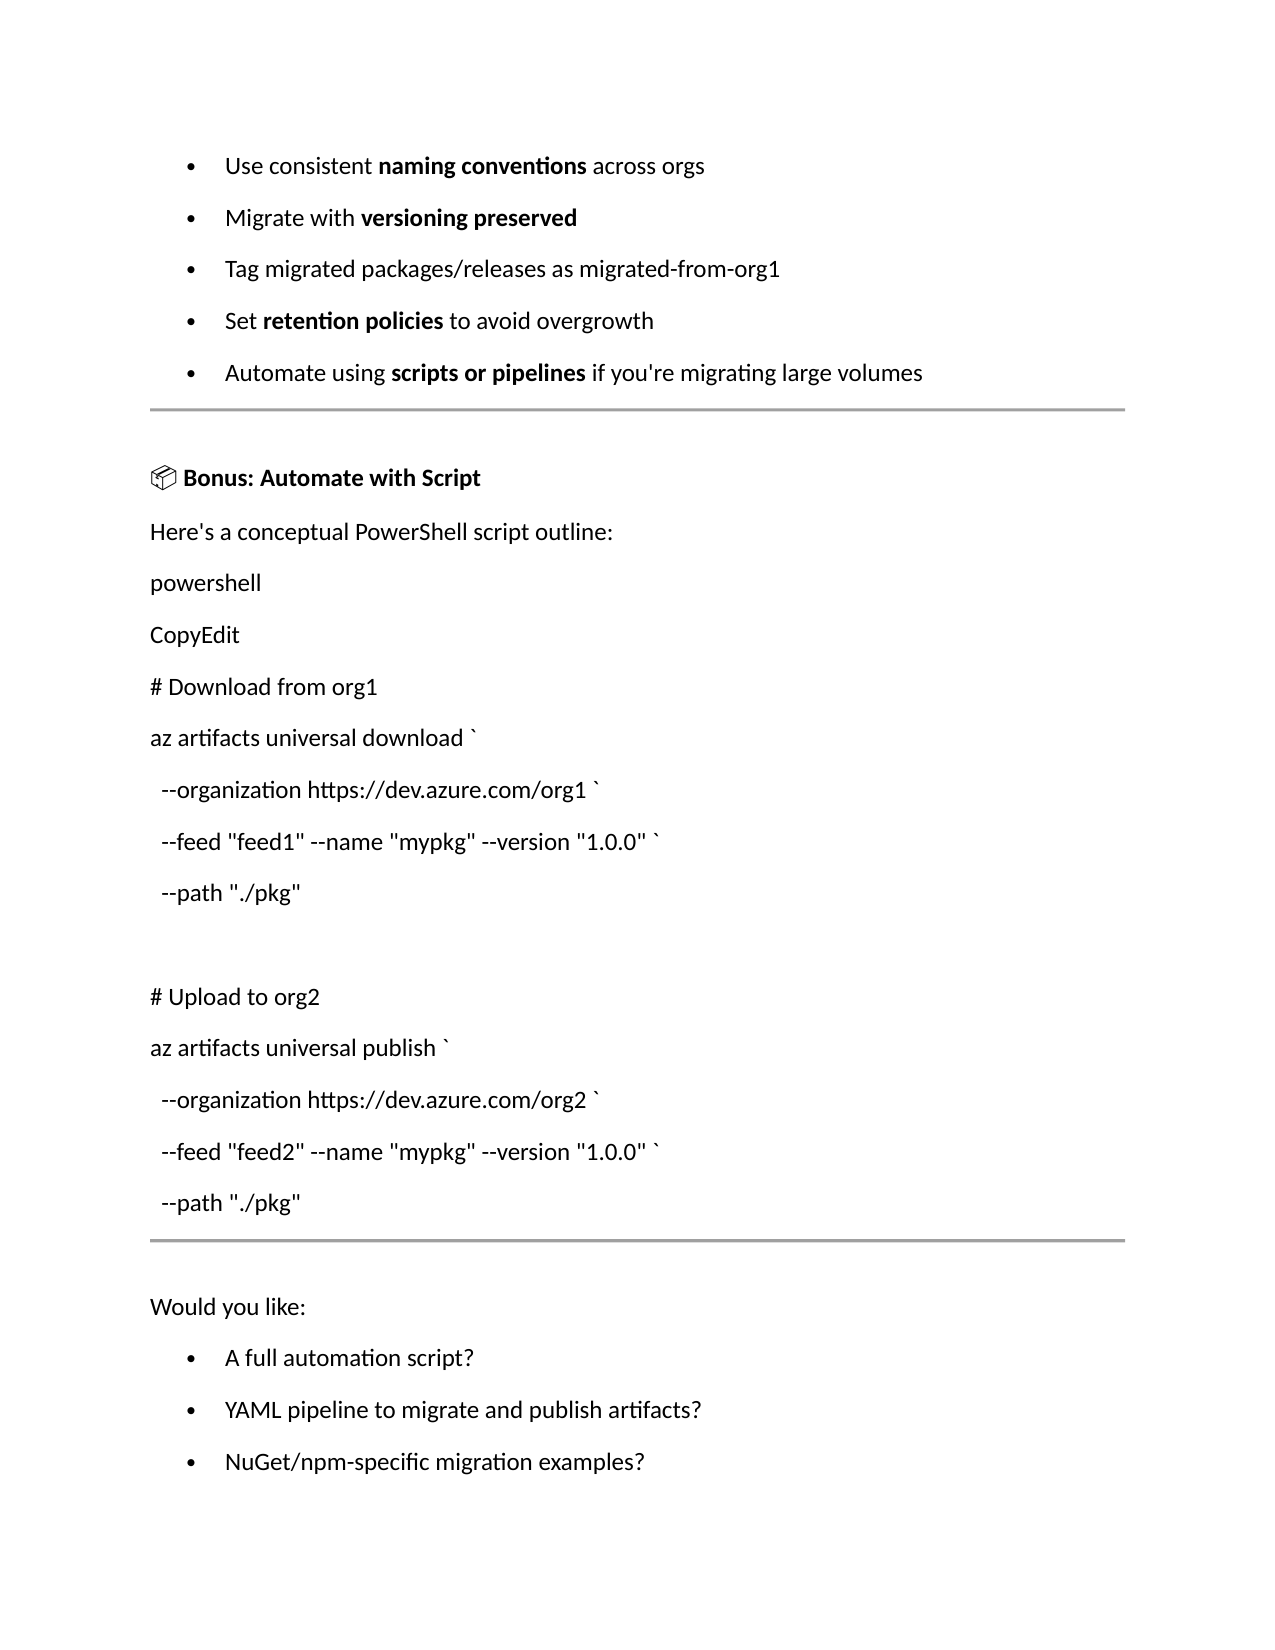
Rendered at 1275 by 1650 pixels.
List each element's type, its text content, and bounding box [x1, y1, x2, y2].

text az artifacts universal publish ` [150, 1032, 1125, 1063]
text --path "./pkg" [150, 877, 1125, 908]
text # Download from org1 [150, 671, 1125, 701]
text Would you like: [150, 1291, 1125, 1321]
list Use consistent naming conventions across orgs [187, 150, 1125, 181]
text --feed "feed1" --name "mypkg" --version "1.0.0" ` [150, 826, 1125, 856]
text --organization https://dev.azure.com/org2 ` [150, 1084, 1125, 1115]
list Tag migrated packages/releases as migrated-from-org1 [187, 253, 1125, 284]
text CopyEdit [150, 619, 1125, 650]
list NuGet/npm-specific migration examples? [187, 1446, 1125, 1476]
list A full automation script? [187, 1342, 1125, 1373]
text --feed "feed2" --name "mypkg" --version "1.0.0" ` [150, 1136, 1125, 1166]
text --path "./pkg" [150, 1187, 1125, 1218]
list YAML pipeline to migrate and publish artifacts? [187, 1394, 1125, 1425]
text az artifacts universal download ` [150, 722, 1125, 753]
text 📦 Bonus: Automate with Script [150, 460, 1125, 494]
text --organization https://dev.azure.com/org1 ` [150, 774, 1125, 805]
list Automate using scripts or pipelines if you're migrating large volumes [187, 357, 1125, 387]
text powershell [150, 567, 1125, 598]
list Migrate with versioning preserved [187, 202, 1125, 232]
text Here's a conceptual PowerShell script outline: [150, 516, 1125, 546]
list Set retention policies to avoid overgrowth [187, 305, 1125, 336]
text # Upload to org2 [150, 981, 1125, 1011]
